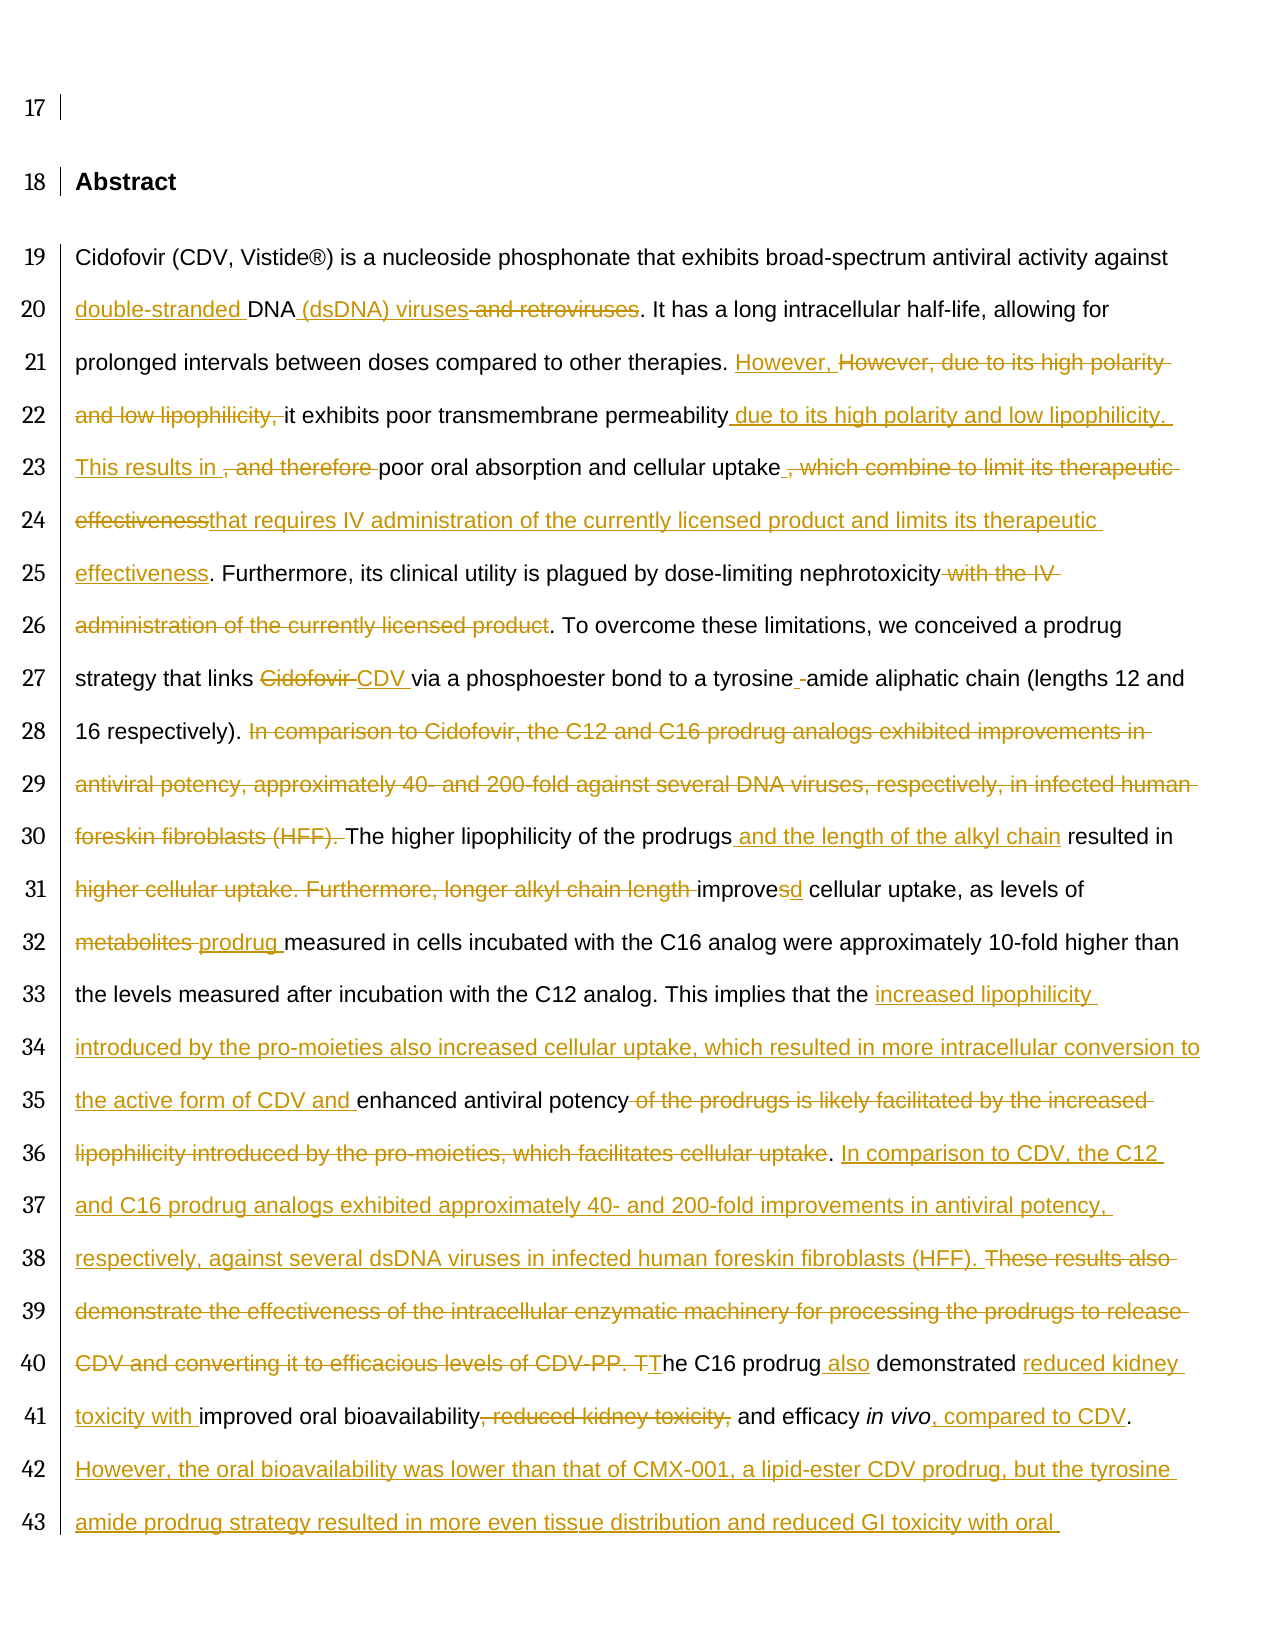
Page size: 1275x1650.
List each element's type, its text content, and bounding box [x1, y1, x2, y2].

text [75, 1058, 1200, 1535]
subtitle Abstract [75, 167, 1200, 196]
